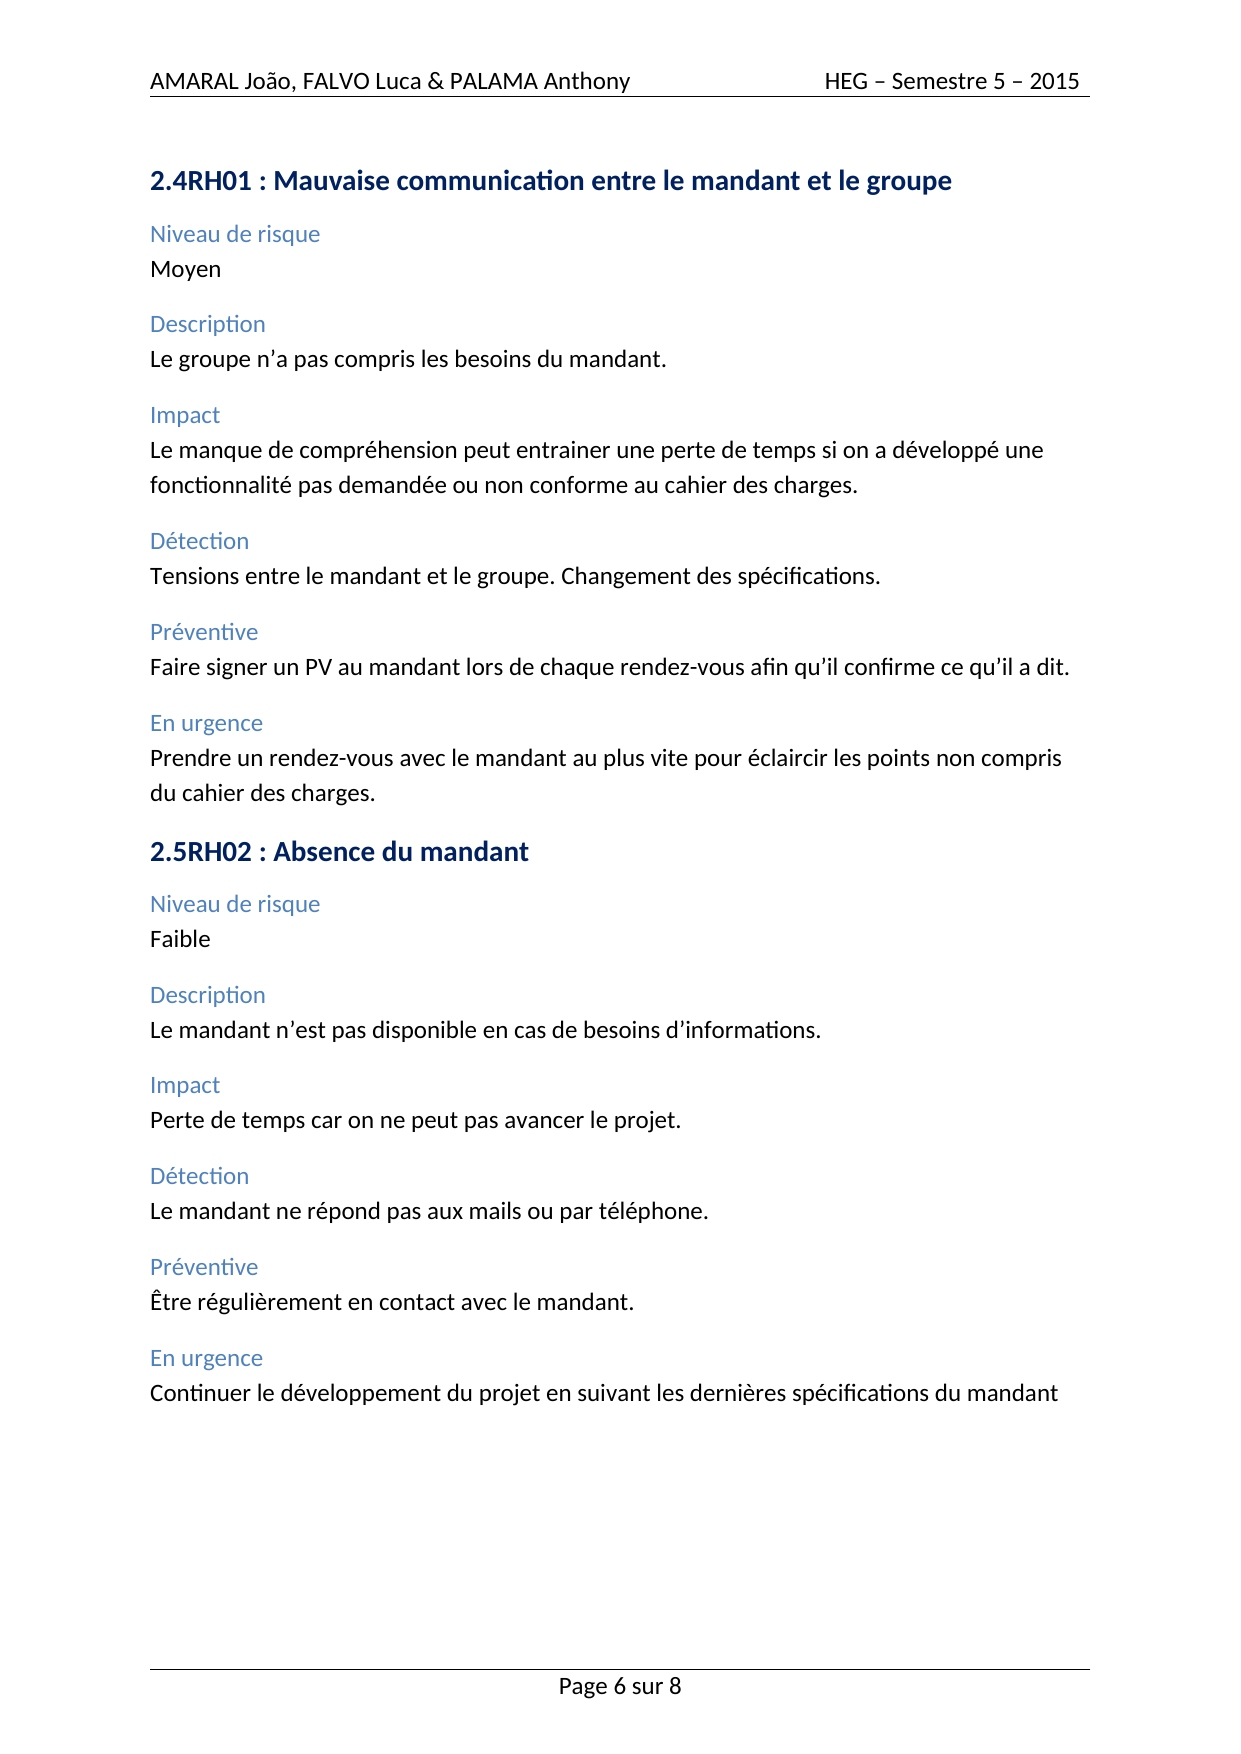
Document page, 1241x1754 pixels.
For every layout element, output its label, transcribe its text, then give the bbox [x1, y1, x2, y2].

text Moyen [150, 253, 1090, 283]
text Niveau de risque [150, 888, 1090, 918]
subtitle RH01 : Mauvaise communication entre le mandant et le groupe [150, 162, 1090, 198]
text En urgence [150, 1342, 1090, 1373]
text Faible [150, 923, 1090, 953]
text Détection [150, 1160, 1090, 1191]
text Le mandant n’est pas disponible en cas de besoins d’informations. [150, 1014, 1090, 1044]
text Tensions entre le mandant et le groupe. Changement des spécifications. [150, 560, 1090, 591]
text Préventive [150, 616, 1090, 647]
text Niveau de risque [150, 218, 1090, 248]
text En urgence [150, 707, 1090, 737]
text Le manque de compréhension peut entrainer une perte de temps si on a développé une fonctionnalité pas demandée ou non conforme au cahier des charges. [150, 434, 1090, 500]
subtitle RH02 : Absence du mandant [150, 833, 1090, 868]
text Préventive [150, 1251, 1090, 1282]
text Faire signer un PV au mandant lors de chaque rendez-vous afin qu’il confirme ce qu’il a dit. [150, 651, 1090, 682]
text Impact [150, 1069, 1090, 1100]
text Perte de temps car on ne peut pas avancer le projet. [150, 1104, 1090, 1135]
text Le groupe n’a pas compris les besoins du mandant. [150, 343, 1090, 374]
text Prendre un rendez-vous avec le mandant au plus vite pour éclaircir les points non compris du cahier des charges. [150, 742, 1090, 807]
text Impact [150, 399, 1090, 430]
text Détection [150, 525, 1090, 556]
text Description [150, 979, 1090, 1009]
text Être régulièrement en contact avec le mandant. [150, 1286, 1090, 1317]
text Le mandant ne répond pas aux mails ou par téléphone. [150, 1195, 1090, 1226]
text Continuer le développement du projet en suivant les dernières spécifications du mandant [150, 1377, 1090, 1408]
text Description [150, 308, 1090, 339]
